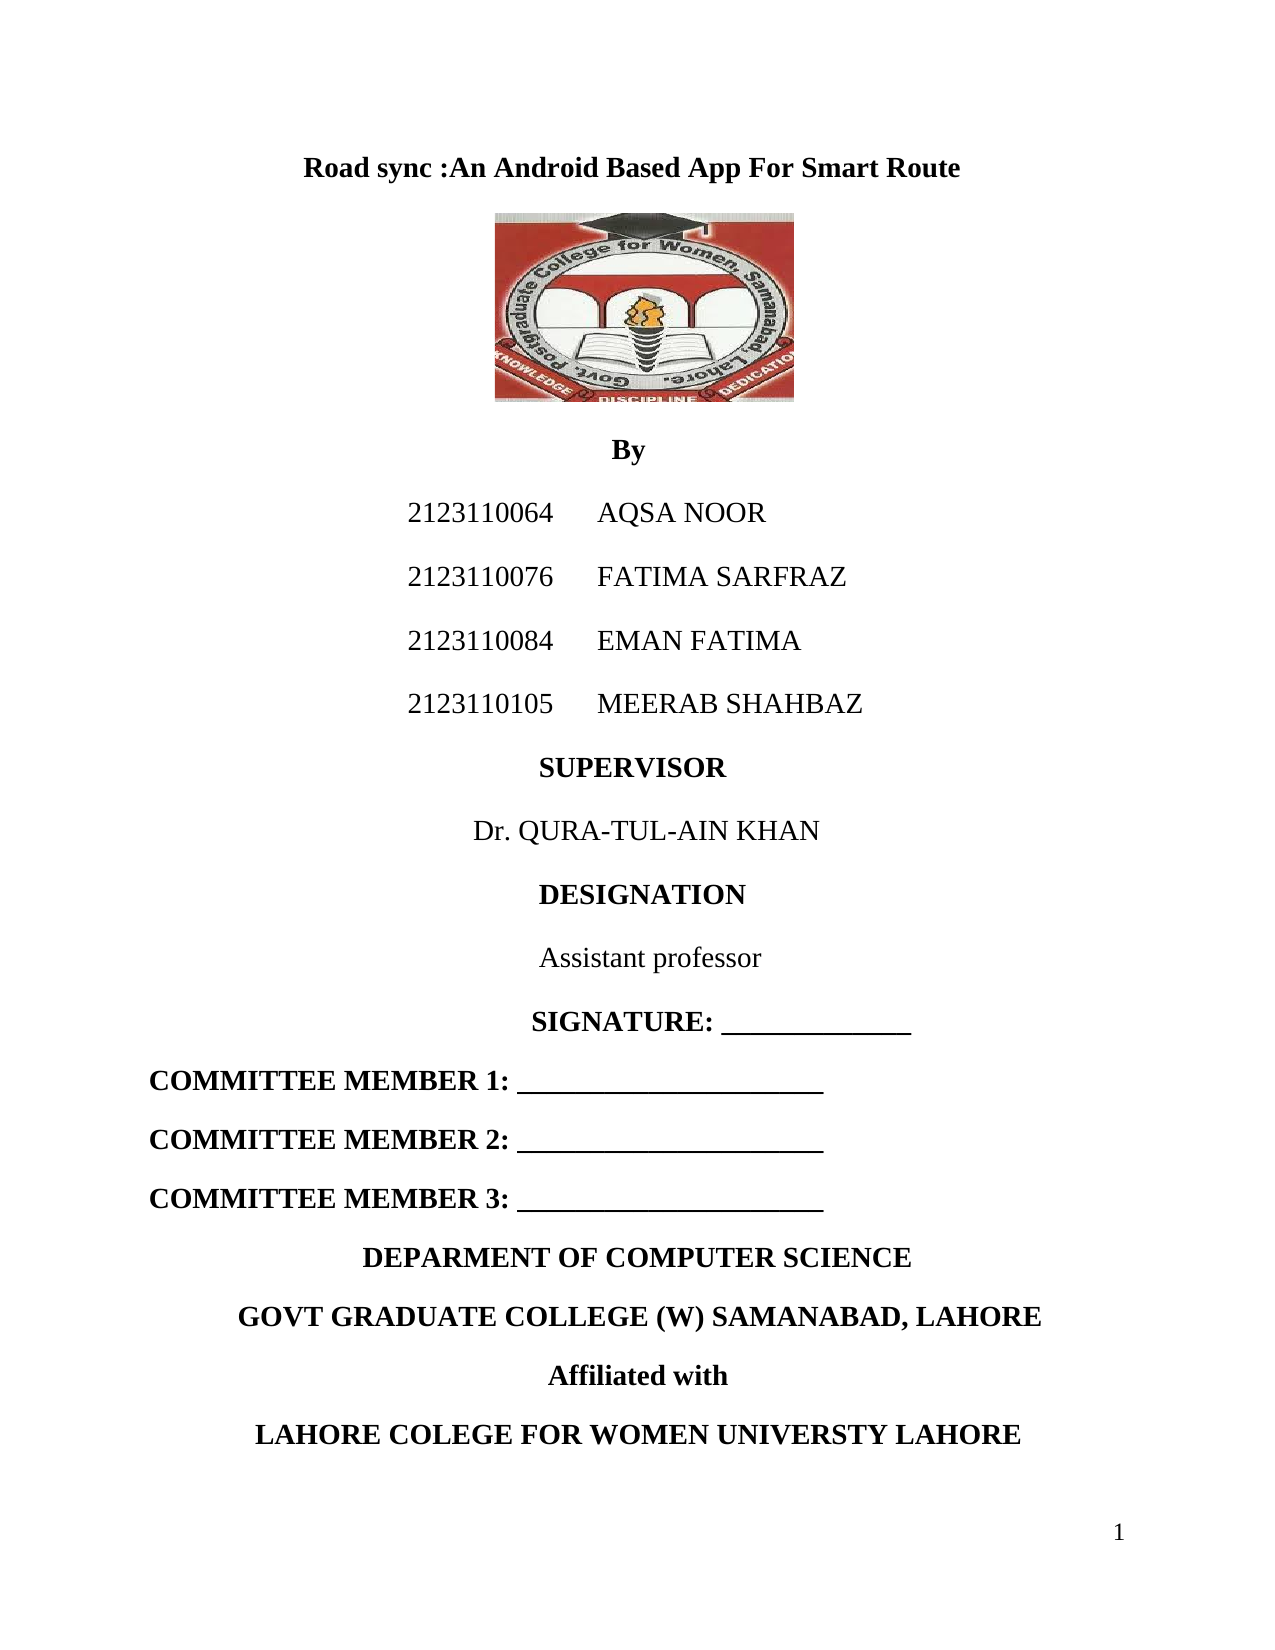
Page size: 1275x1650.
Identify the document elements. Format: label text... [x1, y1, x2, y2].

text GOVT GRADUATE COLLEGE (W) SAMANABAD, LAHORE [150, 1299, 1043, 1333]
text By [225, 432, 1125, 466]
text DEPARMENT OF COMPUTER SCIENCE [362, 1240, 1038, 1274]
text Dr. QURA-TUL-AIN KHAN [225, 813, 1125, 847]
text COMMITTEE MEMBER 3: _____________________ [148, 1181, 1038, 1215]
text SUPERVISOR [225, 750, 1125, 783]
text SIGNATURE: _____________ COMMITTEE MEMBER 1: _____________________ [148, 1004, 1038, 1096]
text Assistant professor [225, 940, 1125, 974]
text Road sync :An Android Based App For Smart Route [150, 150, 1125, 183]
text DESIGNATION [225, 877, 1125, 910]
text COMMITTEE MEMBER 2: _____________________ [148, 1122, 1038, 1155]
text 2123110064 AQSA NOOR [225, 496, 1125, 529]
picture [494, 213, 794, 402]
text 2123110084 EMAN FATIMA [225, 623, 1125, 656]
text Affiliated with [151, 1358, 1125, 1392]
text 2123110105 MEERAB SHAHBAZ [225, 686, 1125, 720]
text LAHORE COLEGE FOR WOMEN UNIVERSTY LAHORE [150, 1417, 1022, 1451]
text 2123110076 FATIMA SARFRAZ [225, 559, 1125, 593]
